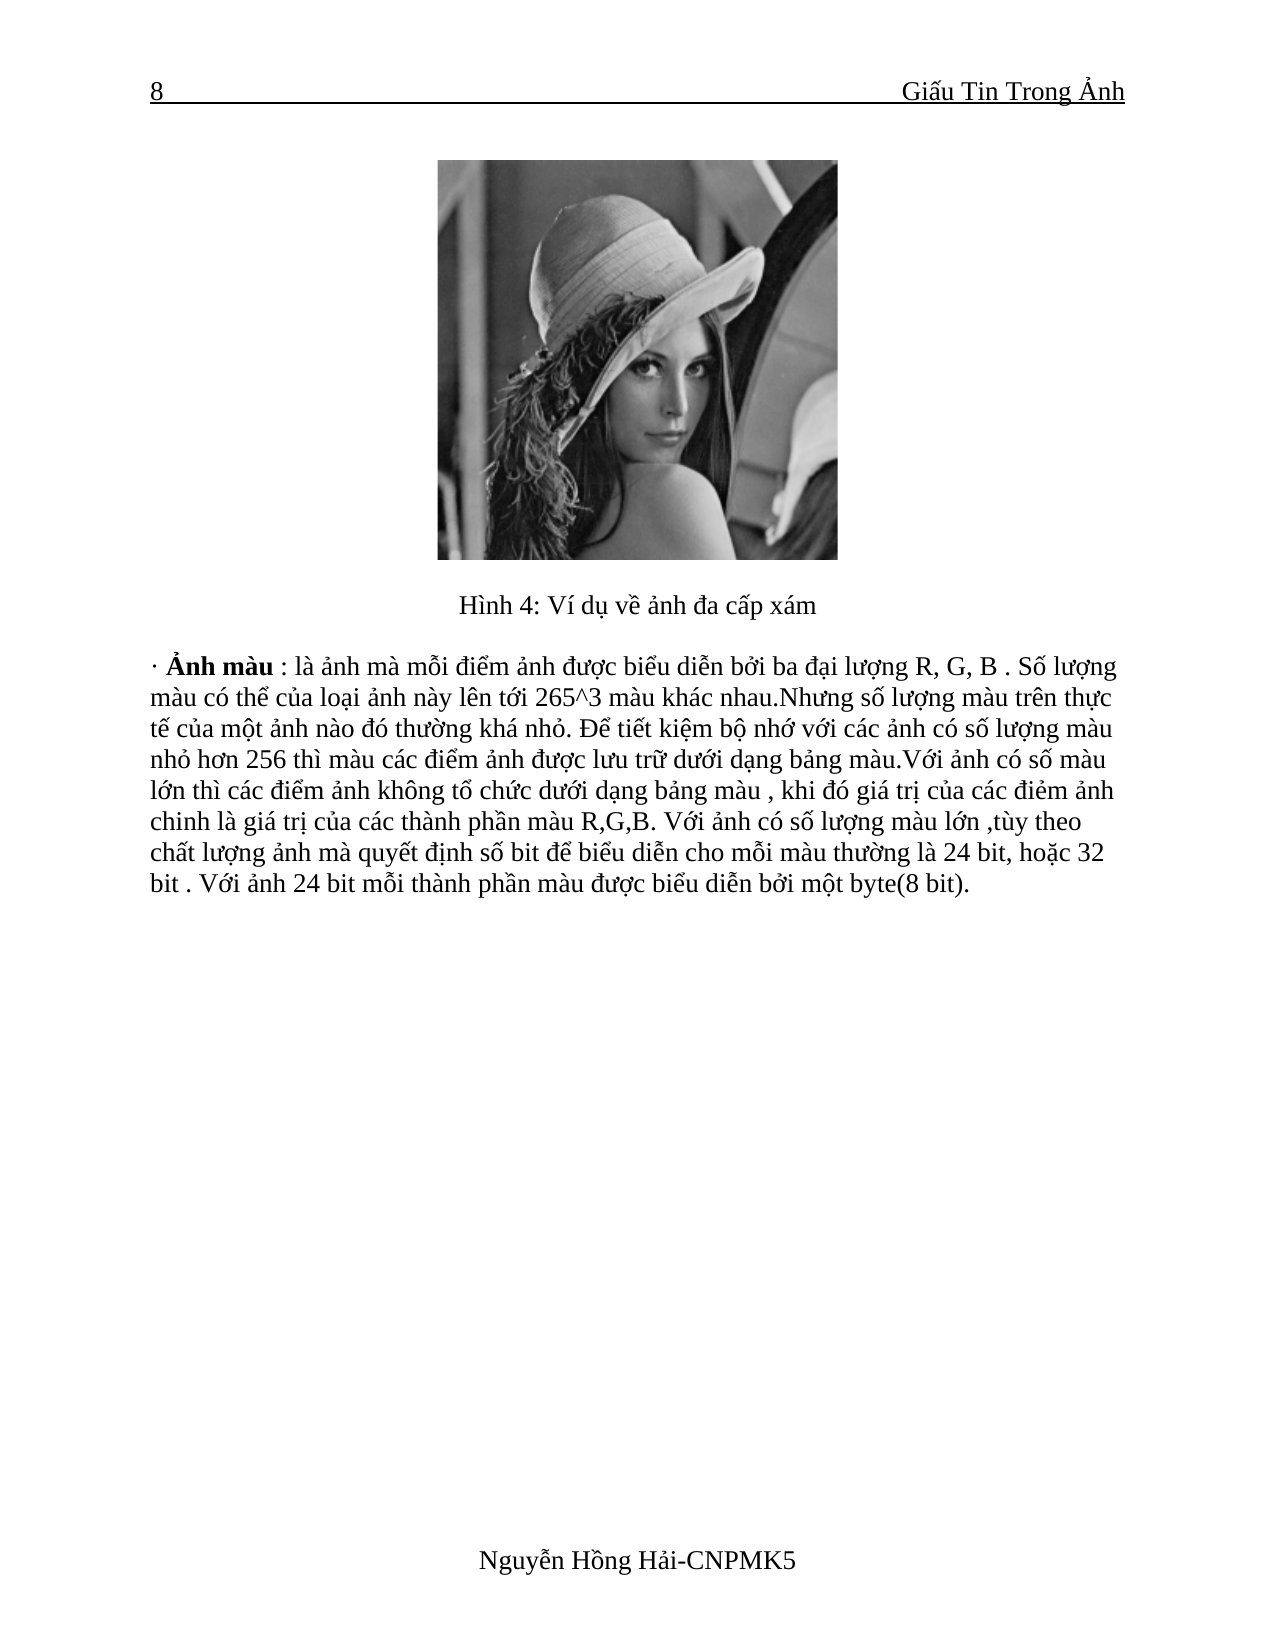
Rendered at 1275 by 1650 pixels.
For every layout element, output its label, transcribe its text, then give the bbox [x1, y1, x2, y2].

text Hình 4: Ví dụ về ảnh đa cấp xám [150, 589, 1125, 620]
text · Ảnh màu : là ảnh mà mỗi điểm ảnh được biểu diễn bởi ba đại lượng R, G, B . Số lượng màu có thể của loại ảnh này lên tới 265^3 màu khác nhau.Nhưng số lượng màu trên thực tế của một ảnh nào đó thường khá nhỏ. Để tiết kiệm bộ nhớ với các ảnh có số lượng màu nhỏ hơn 256 thì màu các điểm ảnh được lưu trữ dưới dạng bảng màu.Với ảnh có số màu lớn thì các điểm ảnh không tổ chức dưới dạng bảng màu , khi đó giá trị của các điẻm ảnh chinh là giá trị của các thành phần màu R,G,B. Với ảnh có số lượng màu lớn ,tùy theo chất lượng ảnh mà quyết định số bit để biểu diễn cho mỗi màu thường là 24 bit, hoặc 32 bit . Với ảnh 24 bit mỗi thành phần màu được biểu diễn bởi một byte(8 bit). [150, 649, 1125, 899]
picture [437, 160, 838, 560]
